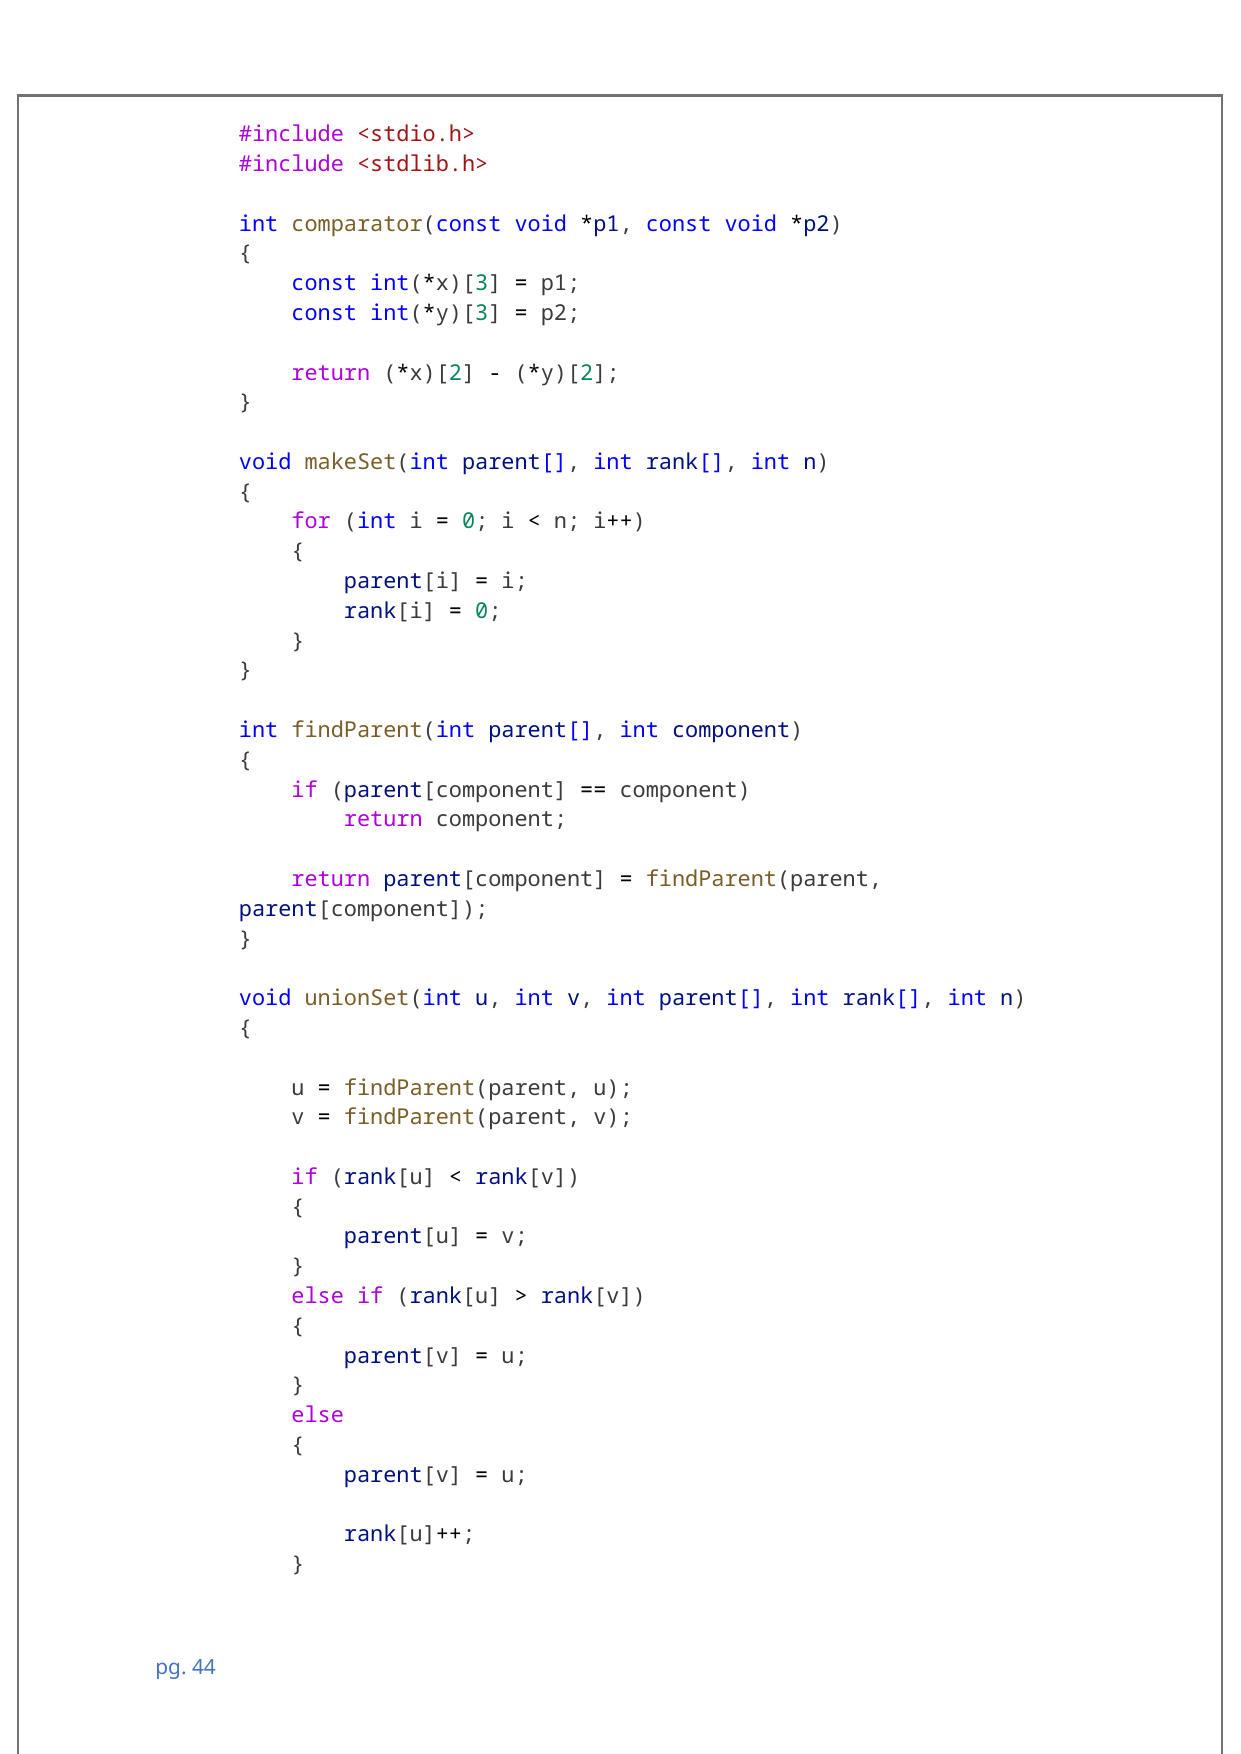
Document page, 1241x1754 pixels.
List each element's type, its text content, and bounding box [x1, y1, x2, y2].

text else [239, 1399, 1090, 1429]
text rank[i] = 0; [239, 595, 1090, 624]
text const int(*y)[3] = p2; [239, 297, 1090, 327]
text void makeSet(int parent[], int rank[], int n) [239, 446, 1090, 476]
text } [239, 922, 1090, 952]
text } [239, 1548, 1090, 1578]
text return component; [239, 803, 1090, 833]
text } [239, 386, 1090, 416]
text { [239, 1429, 1090, 1459]
text { [239, 744, 1090, 773]
text int findParent(int parent[], int component) [239, 714, 1090, 744]
text { [239, 1191, 1090, 1220]
text return parent[component] = findParent(parent, parent[component]); [239, 863, 1090, 922]
text parent[v] = u; [239, 1339, 1090, 1369]
text if (parent[component] == component) [239, 773, 1090, 803]
text void unionSet(int u, int v, int parent[], int rank[], int n) [239, 982, 1090, 1012]
text { [239, 1310, 1090, 1339]
text parent[i] = i; [239, 565, 1090, 595]
text { [239, 535, 1090, 565]
text else if (rank[u] > rank[v]) [239, 1280, 1090, 1310]
text parent[u] = v; [239, 1220, 1090, 1250]
text } [239, 654, 1090, 684]
text { [239, 237, 1090, 267]
text rank[u]++; [239, 1518, 1090, 1548]
text if (rank[u] < rank[v]) [239, 1161, 1090, 1191]
text u = findParent(parent, u); [239, 1071, 1090, 1101]
text return (*x)[2] - (*y)[2]; [239, 356, 1090, 386]
text { [239, 1012, 1090, 1042]
text const int(*x)[3] = p1; [239, 267, 1090, 297]
text } [239, 624, 1090, 654]
text for (int i = 0; i < n; i++) [239, 505, 1090, 535]
text v = findParent(parent, v); [239, 1101, 1090, 1131]
text } [239, 1369, 1090, 1399]
text #include <stdio.h> [239, 118, 1090, 148]
text parent[v] = u; [239, 1459, 1090, 1488]
text { [239, 476, 1090, 505]
text #include <stdlib.h> [239, 148, 1090, 178]
text } [239, 1250, 1090, 1280]
text int comparator(const void *p1, const void *p2) [239, 207, 1090, 237]
